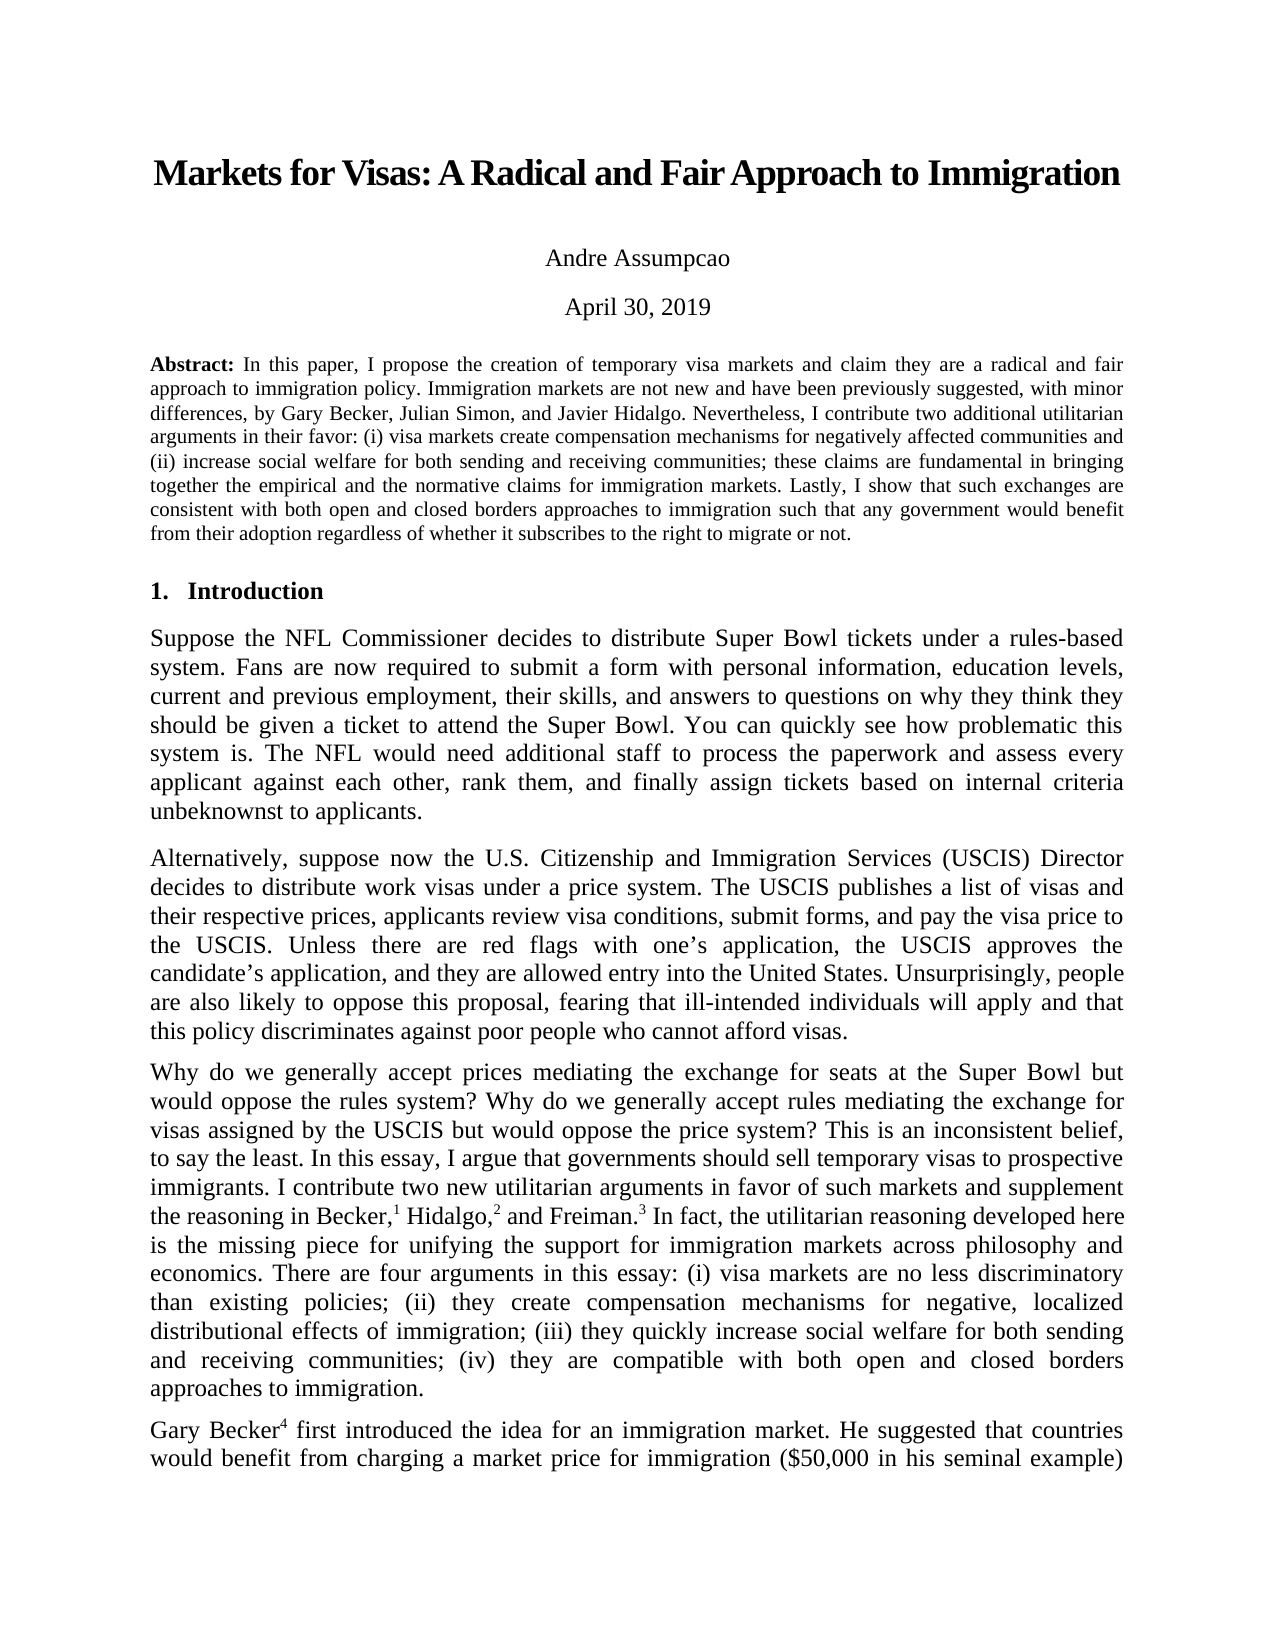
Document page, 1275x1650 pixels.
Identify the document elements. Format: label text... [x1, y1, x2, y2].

text Abstract: In this paper, I propose the creation of temporary visa markets and claim they are a radical and fair approach to immigration policy. Immigration markets are not new and have been previously suggested, with minor differences, by Gary Becker, Julian Simon, and Javier Hidalgo. Nevertheless, I contribute two additional utilitarian arguments in their favor: (i) visa markets create compensation mechanisms for negatively affected communities and (ii) increase social welfare for both sending and receiving communities; these claims are fundamental in bringing together the empirical and the normative claims for immigration markets. Lastly, I show that such exchanges are consistent with both open and closed borders approaches to immigration such that any government would benefit from their adoption regardless of whether it subscribes to the right to migrate or not. [150, 352, 1125, 545]
text Suppose the NFL Commissioner decides to distribute Super Bowl tickets under a rules-based system. Fans are now required to submit a form with personal information, education levels, current and previous employment, their skills, and answers to questions on why they think they should be given a ticket to attend the Super Bowl. You can quickly see how problematic this system is. The NFL would need additional staff to process the paperwork and assess every applicant against each other, rank them, and finally assign tickets based on internal criteria unbeknownst to applicants. [150, 623, 1125, 825]
title Markets for Visas: A Radical and Fair Approach to Immigration [150, 150, 1125, 193]
text Alternatively, suppose now the U.S. Citizenship and Immigration Services (USCIS) Director decides to distribute work visas under a price system. The USCIS publishes a list of visas and their respective prices, applicants review visa conditions, submit forms, and pay the visa price to the USCIS. Unless there are red flags with one’s application, the USCIS approves the candidate’s application, and they are allowed entry into the United States. Unsurprisingly, people are also likely to oppose this proposal, fearing that ill-intended individuals will apply and that this policy discriminates against poor people who cannot afford visas. [150, 843, 1125, 1045]
text Why do we generally accept prices mediating the exchange for seats at the Super Bowl but would oppose the rules system? Why do we generally accept rules mediating the exchange for visas assigned by the USCIS but would oppose the price system? This is an inconsistent belief, to say the least. In this essay, I argue that governments should sell temporary visas to prospective immigrants. I contribute two new utilitarian arguments in favor of such markets and supplement the reasoning in Becker, Hidalgo, and Freiman. In fact, the utilitarian reasoning developed here is the missing piece for unifying the support for immigration markets across philosophy and economics. There are four arguments in this essay: (i) visa markets are no less discriminatory than existing policies; (ii) they create compensation mechanisms for negative, localized distributional effects of immigration; (iii) they quickly increase social welfare for both sending and receiving communities; (iv) they are compatible with both open and closed borders approaches to immigration. [150, 1057, 1125, 1402]
text Andre Assumpcao [150, 243, 1125, 271]
text April 30, 2019 [150, 292, 1125, 321]
subtitle Introduction [150, 576, 1125, 605]
